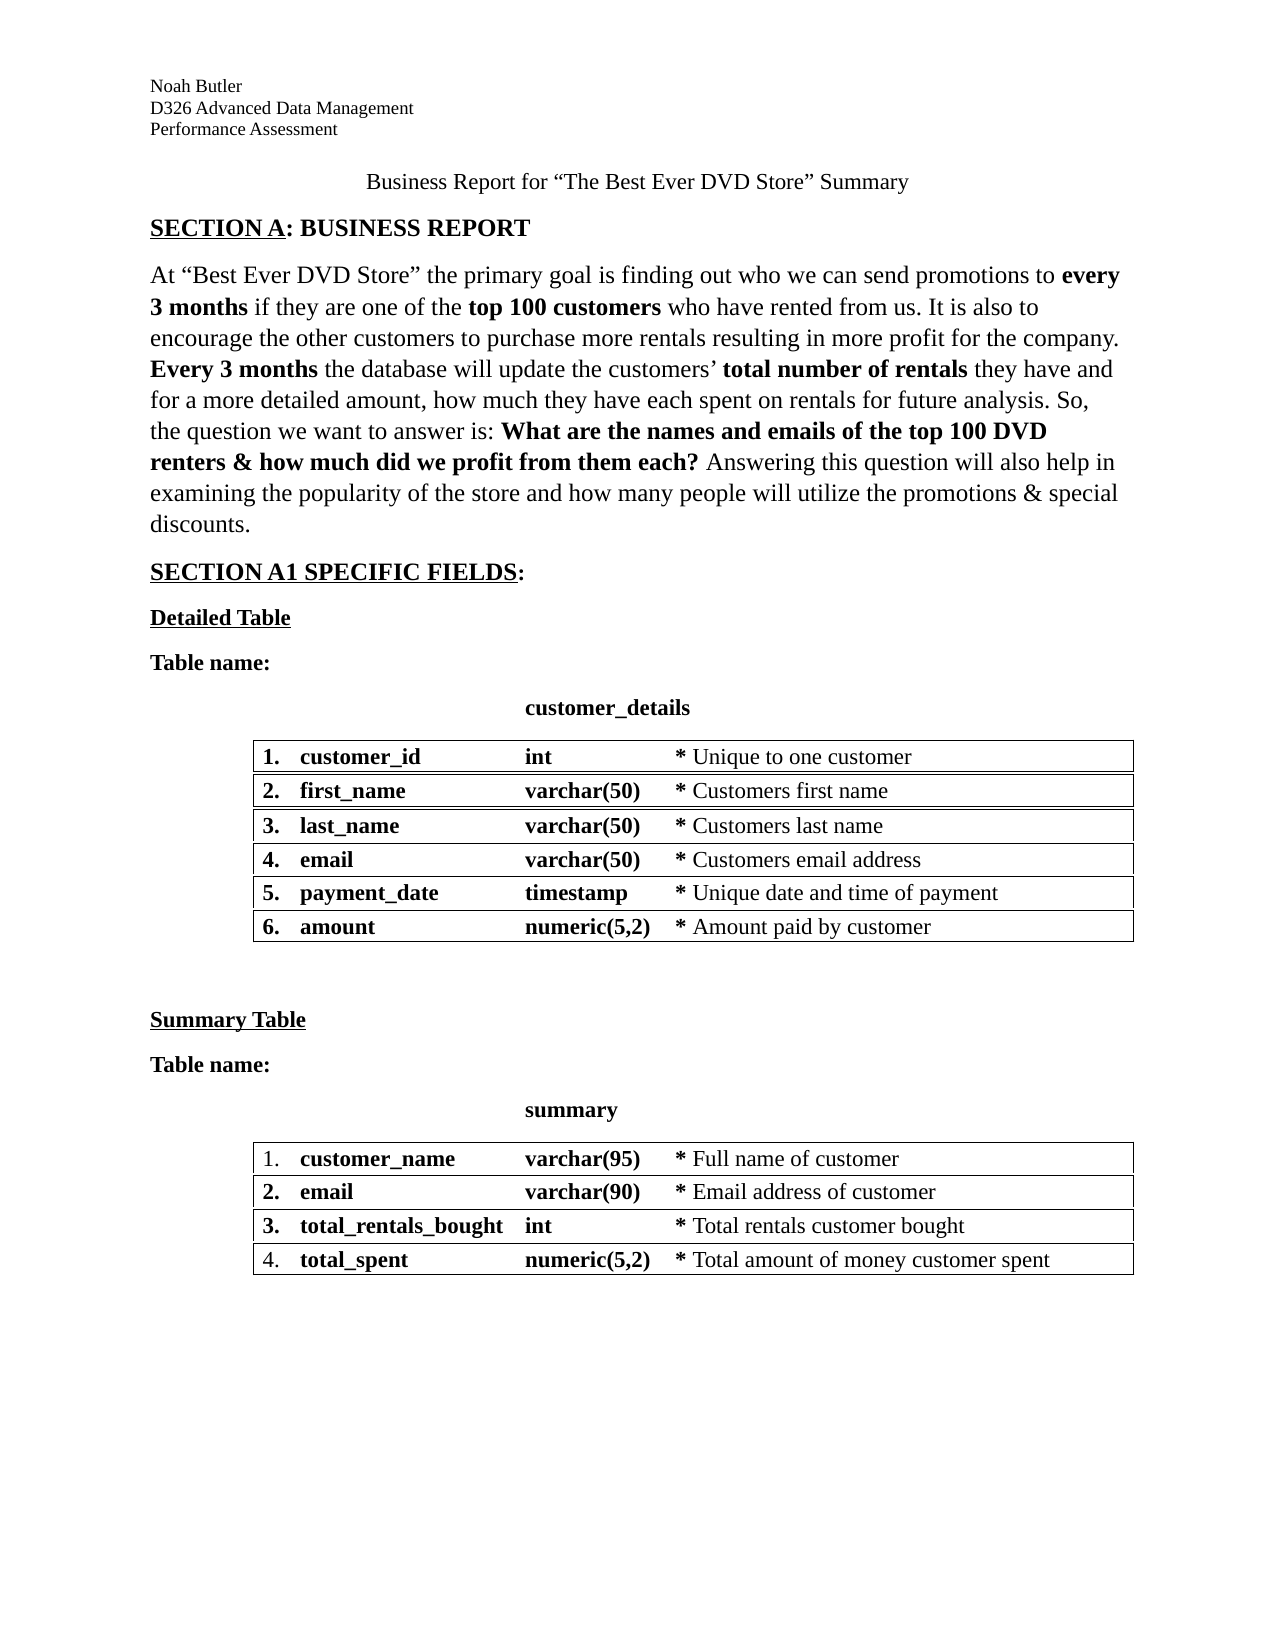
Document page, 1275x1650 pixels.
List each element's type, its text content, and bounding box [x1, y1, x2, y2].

list email varchar(50) * Customers email address [254, 844, 1133, 874]
text SECTION A1 SPECIFIC FIELDS: [150, 557, 1125, 585]
text Summary Table [150, 1006, 1125, 1033]
text At “Best Ever DVD Store” the primary goal is finding out who we can send promotions to every 3 months if they are one of the top 100 customers who have rented from us. It is also to encourage the other customers to purchase more rentals resulting in more profit for the company. Every 3 months the database will update the customers’ total number of rentals they have and for a more detailed amount, how much they have each spent on rentals for future analysis. So, the question we want to answer is: What are the names and emails of the top 100 DVD renters & how much did we profit from them each? Answering this question will also help in examining the popularity of the store and how many people will utilize the promotions & special discounts. [150, 261, 1125, 538]
text SECTION A: BUSINESS REPORT [150, 213, 1125, 242]
list payment_date timestamp * Unique date and time of payment [254, 877, 1133, 908]
text Business Report for “The Best Ever DVD Store” Summary [150, 168, 1125, 194]
list amount numeric(5,2) * Amount paid by customer [254, 911, 1133, 941]
text Table name: [150, 649, 1125, 676]
list total_rentals_bought int * Total rentals customer bought [254, 1210, 1133, 1241]
list customer_id int * Unique to one customer [254, 741, 1133, 771]
text Table name: [150, 1051, 1125, 1078]
list customer_name varchar(95) * Full name of customer [254, 1143, 1133, 1173]
text summary [450, 1097, 1125, 1123]
list last_name varchar(50) * Customers last name [254, 810, 1133, 841]
list first_name varchar(50) * Customers first name [254, 775, 1133, 806]
list total_spent numeric(5,2) * Total amount of money customer spent [254, 1244, 1133, 1274]
list email varchar(90) * Email address of customer [254, 1176, 1133, 1207]
text Detailed Table [150, 604, 1125, 631]
text customer_details [450, 694, 1125, 721]
